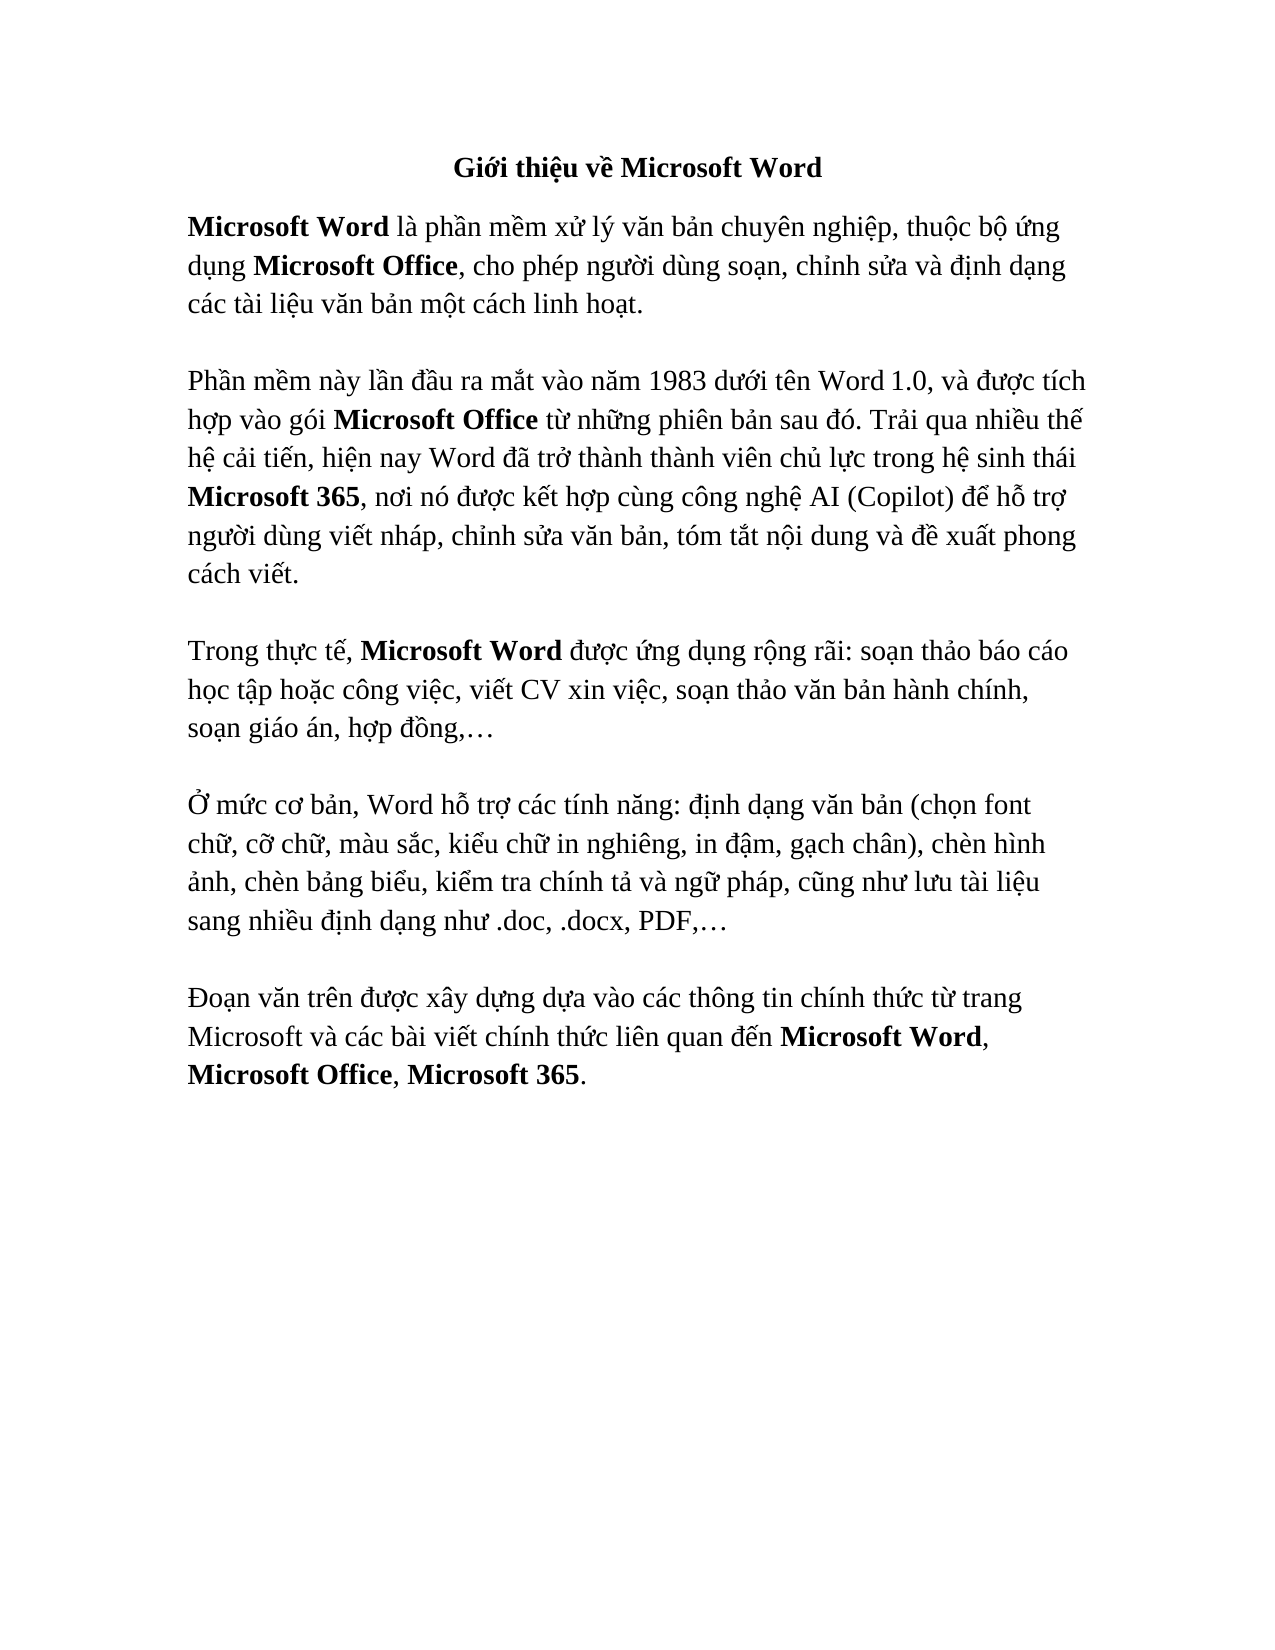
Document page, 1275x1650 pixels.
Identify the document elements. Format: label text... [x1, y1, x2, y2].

text Giới thiệu về Microsoft Word [187, 150, 1087, 183]
text Microsoft Word là phần mềm xử lý văn bản chuyên nghiệp, thuộc bộ ứng dụng Microsoft Office, cho phép người dùng soạn, chỉnh sửa và định dạng các tài liệu văn bản một cách linh hoạt. Phần mềm này lần đầu ra mắt vào năm 1983 dưới tên Word 1.0, và được tích hợp vào gói Microsoft Office từ những phiên bản sau đó. Trải qua nhiều thế hệ cải tiến, hiện nay Word đã trở thành thành viên chủ lực trong hệ sinh thái Microsoft 365, nơi nó được kết hợp cùng công nghệ AI (Copilot) để hỗ trợ người dùng viết nháp, chỉnh sửa văn bản, tóm tắt nội dung và đề xuất phong cách viết. Trong thực tế, Microsoft Word được ứng dụng rộng rãi: soạn thảo báo cáo học tập hoặc công việc, viết CV xin việc, soạn thảo văn bản hành chính, soạn giáo án, hợp đồng,… Ở mức cơ bản, Word hỗ trợ các tính năng: định dạng văn bản (chọn font chữ, cỡ chữ, màu sắc, kiểu chữ in nghiêng, in đậm, gạch chân), chèn hình ảnh, chèn bảng biểu, kiểm tra chính tả và ngữ pháp, cũng như lưu tài liệu sang nhiều định dạng như .doc, .docx, PDF,… Đoạn văn trên được xây dựng dựa vào các thông tin chính thức từ trang Microsoft và các bài viết chính thức liên quan đến Microsoft Word, Microsoft Office, Microsoft 365. [187, 209, 1087, 1091]
